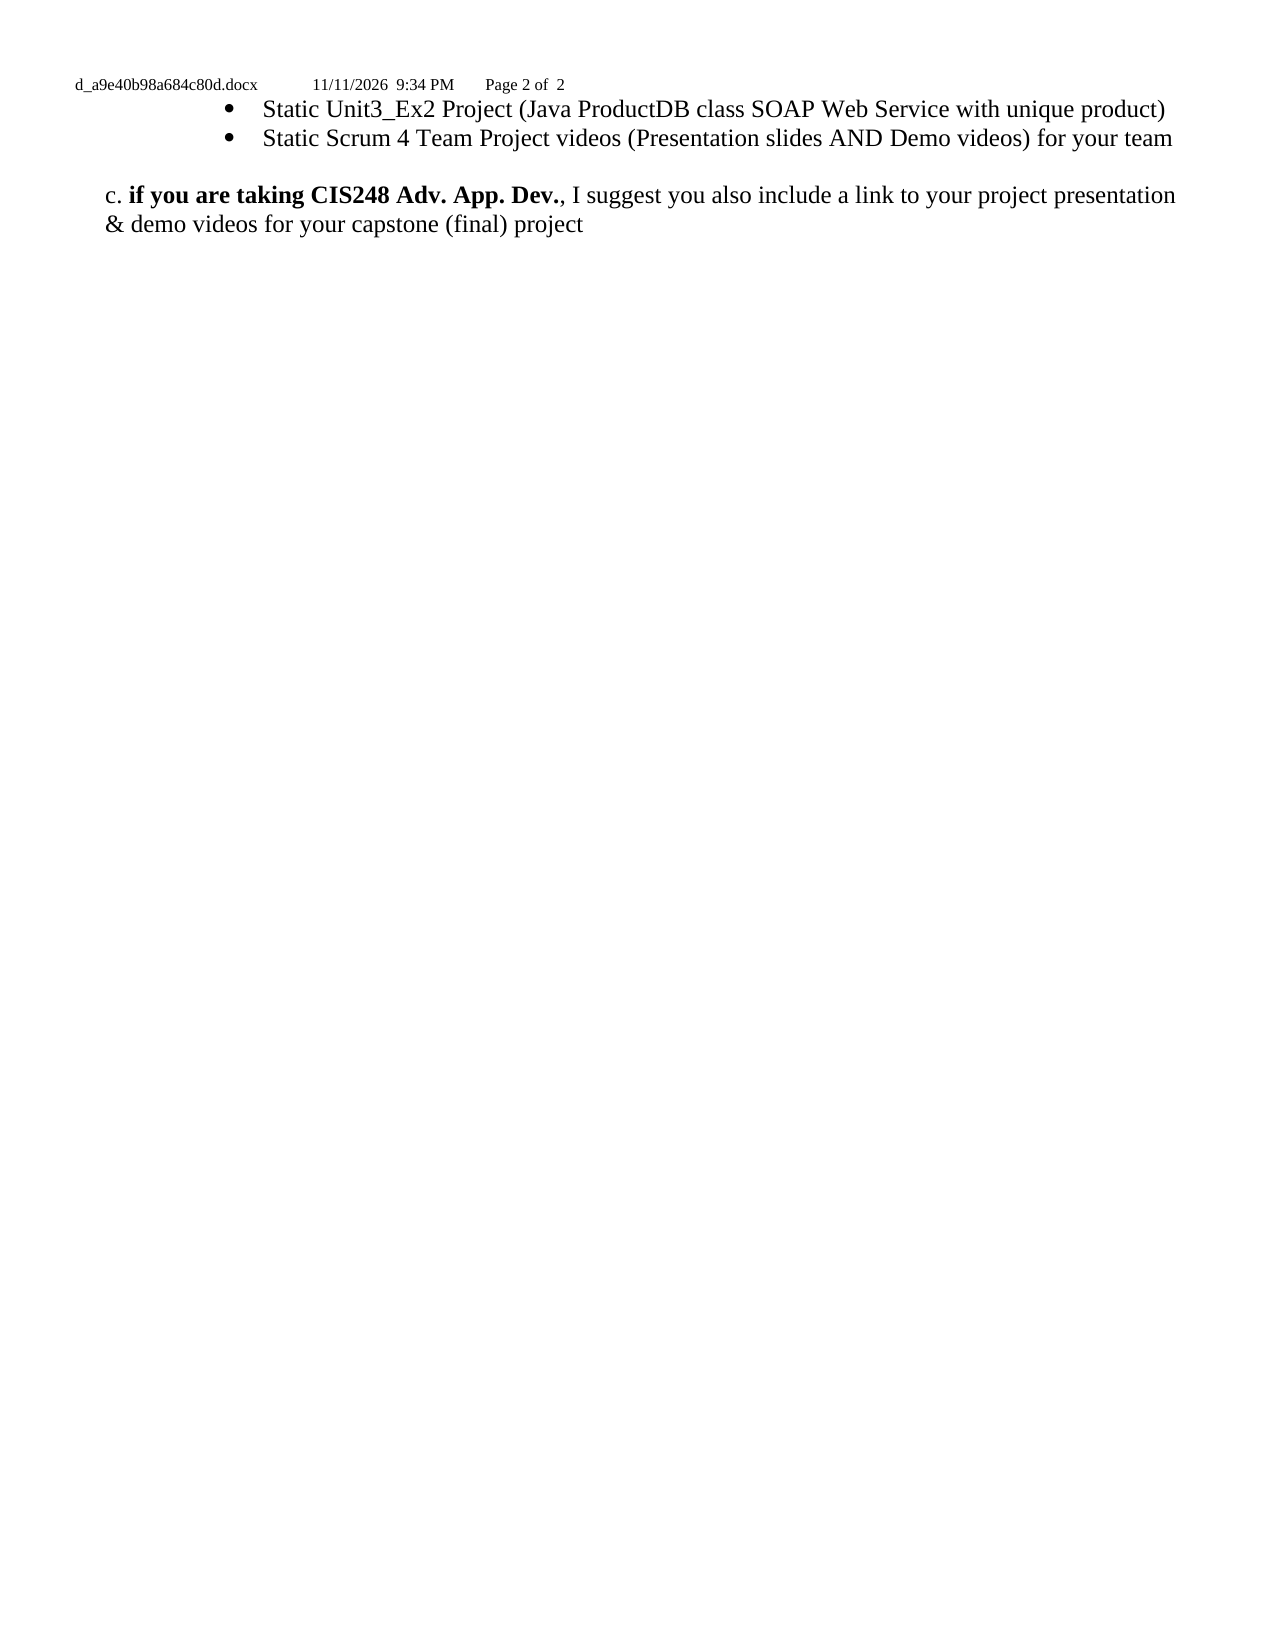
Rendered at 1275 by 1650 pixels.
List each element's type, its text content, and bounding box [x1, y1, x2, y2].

text c. if you are taking CIS248 Adv. App. Dev., I suggest you also include a link to your project presentation & demo videos for your capstone (final) project [105, 180, 1200, 238]
list Static Unit3_Ex2 Project (Java ProductDB class SOAP Web Service with unique product) [225, 94, 1200, 123]
list Static Scrum 4 Team Project videos (Presentation slides AND Demo videos) for your team [225, 123, 1200, 152]
